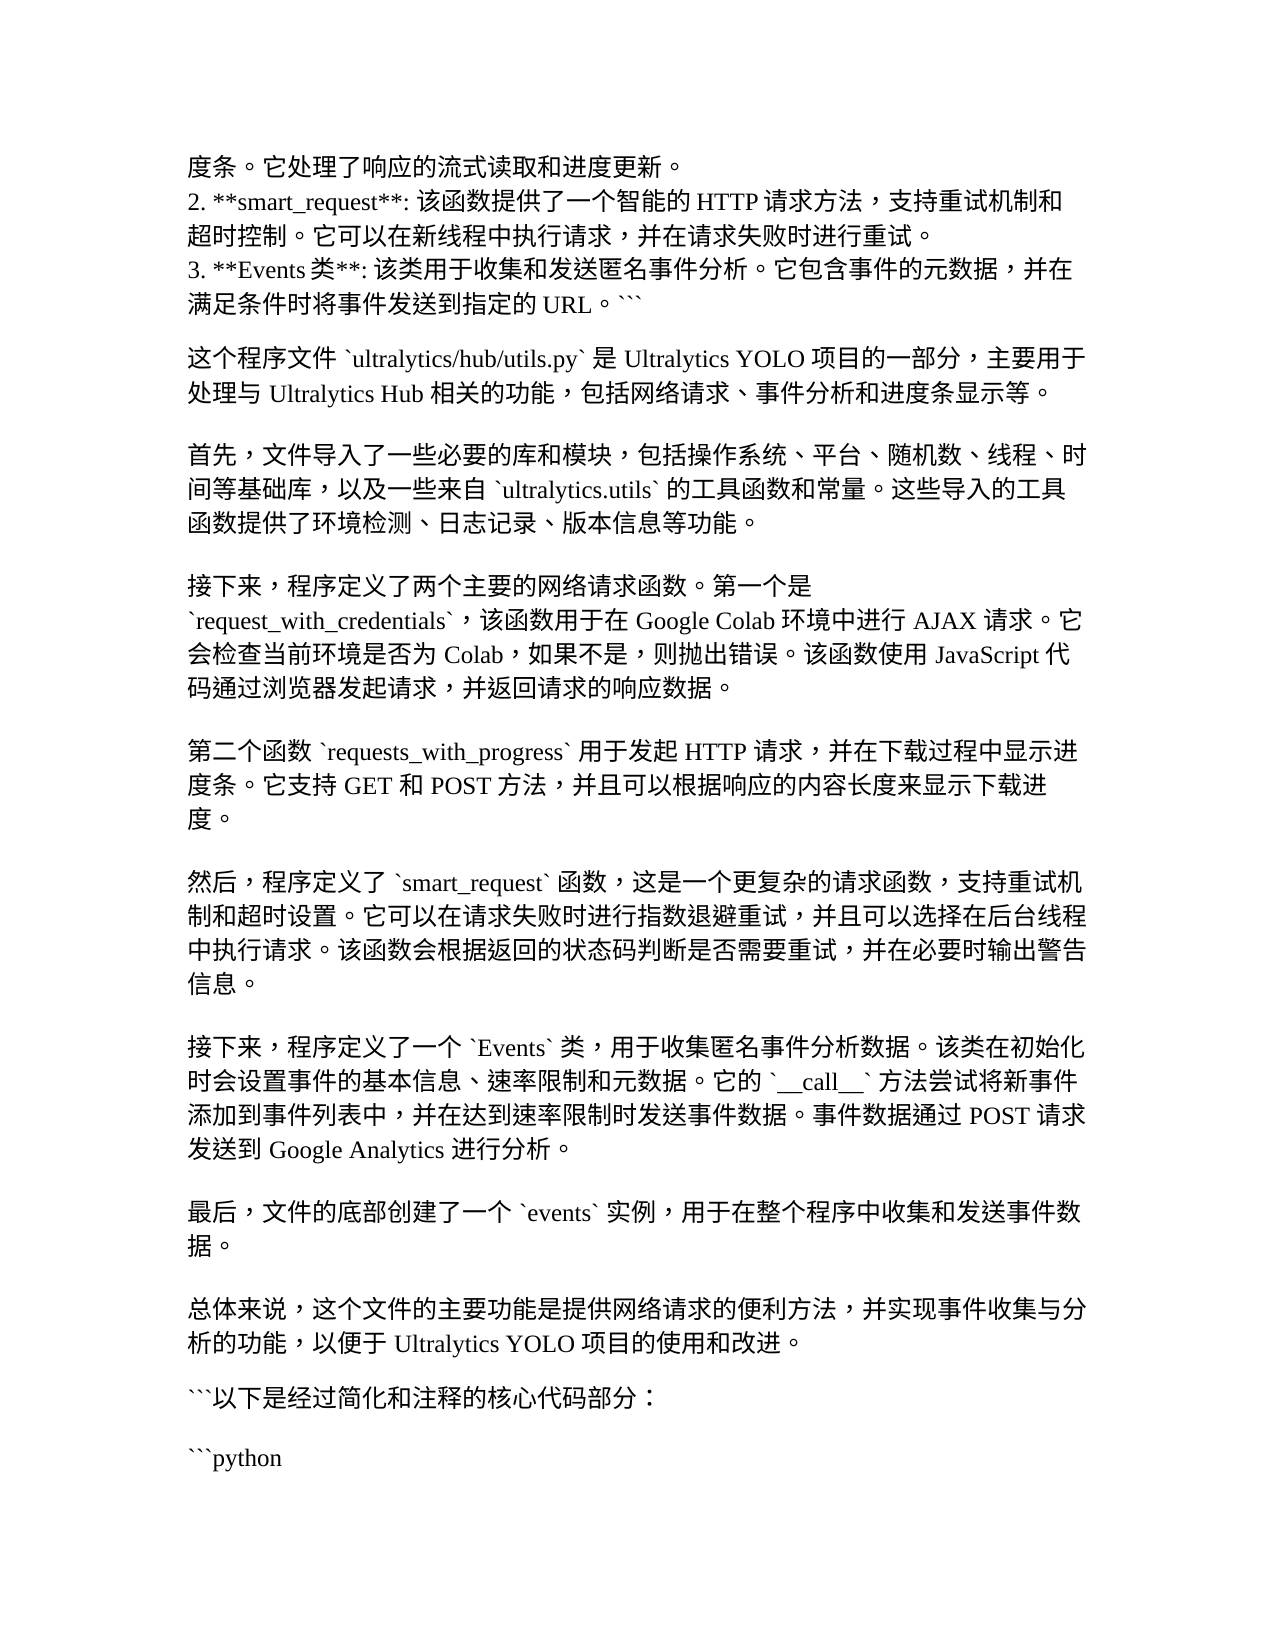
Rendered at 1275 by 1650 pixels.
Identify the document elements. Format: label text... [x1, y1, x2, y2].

text 这个程序文件 `ultralytics/hub/utils.py` 是 Ultralytics YOLO 项目的一部分，主要用于处理与 Ultralytics Hub 相关的功能，包括网络请求、事件分析和进度条显示等。 首先，文件导入了一些必要的库和模块，包括操作系统、平台、随机数、线程、时间等基础库，以及一些来自 `ultralytics.utils` 的工具函数和常量。这些导入的工具函数提供了环境检测、日志记录、版本信息等功能。 接下来，程序定义了两个主要的网络请求函数。第一个是 `request_with_credentials`，该函数用于在 Google Colab 环境中进行 AJAX 请求。它会检查当前环境是否为 Colab，如果不是，则抛出错误。该函数使用 JavaScript 代码通过浏览器发起请求，并返回请求的响应数据。 第二个函数 `requests_with_progress` 用于发起 HTTP 请求，并在下载过程中显示进度条。它支持 GET 和 POST 方法，并且可以根据响应的内容长度来显示下载进度。 然后，程序定义了 `smart_request` 函数，这是一个更复杂的请求函数，支持重试机制和超时设置。它可以在请求失败时进行指数退避重试，并且可以选择在后台线程中执行请求。该函数会根据返回的状态码判断是否需要重试，并在必要时输出警告信息。 接下来，程序定义了一个 `Events` 类，用于收集匿名事件分析数据。该类在初始化时会设置事件的基本信息、速率限制和元数据。它的 `__call__` 方法尝试将新事件添加到事件列表中，并在达到速率限制时发送事件数据。事件数据通过 POST 请求发送到 Google Analytics 进行分析。 最后，文件的底部创建了一个 `events` 实例，用于在整个程序中收集和发送事件数据。 总体来说，这个文件的主要功能是提供网络请求的便利方法，并实现事件收集与分析的功能，以便于 Ultralytics YOLO 项目的使用和改进。 [187, 341, 1087, 1360]
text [187, 1381, 1087, 1472]
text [187, 150, 1087, 320]
